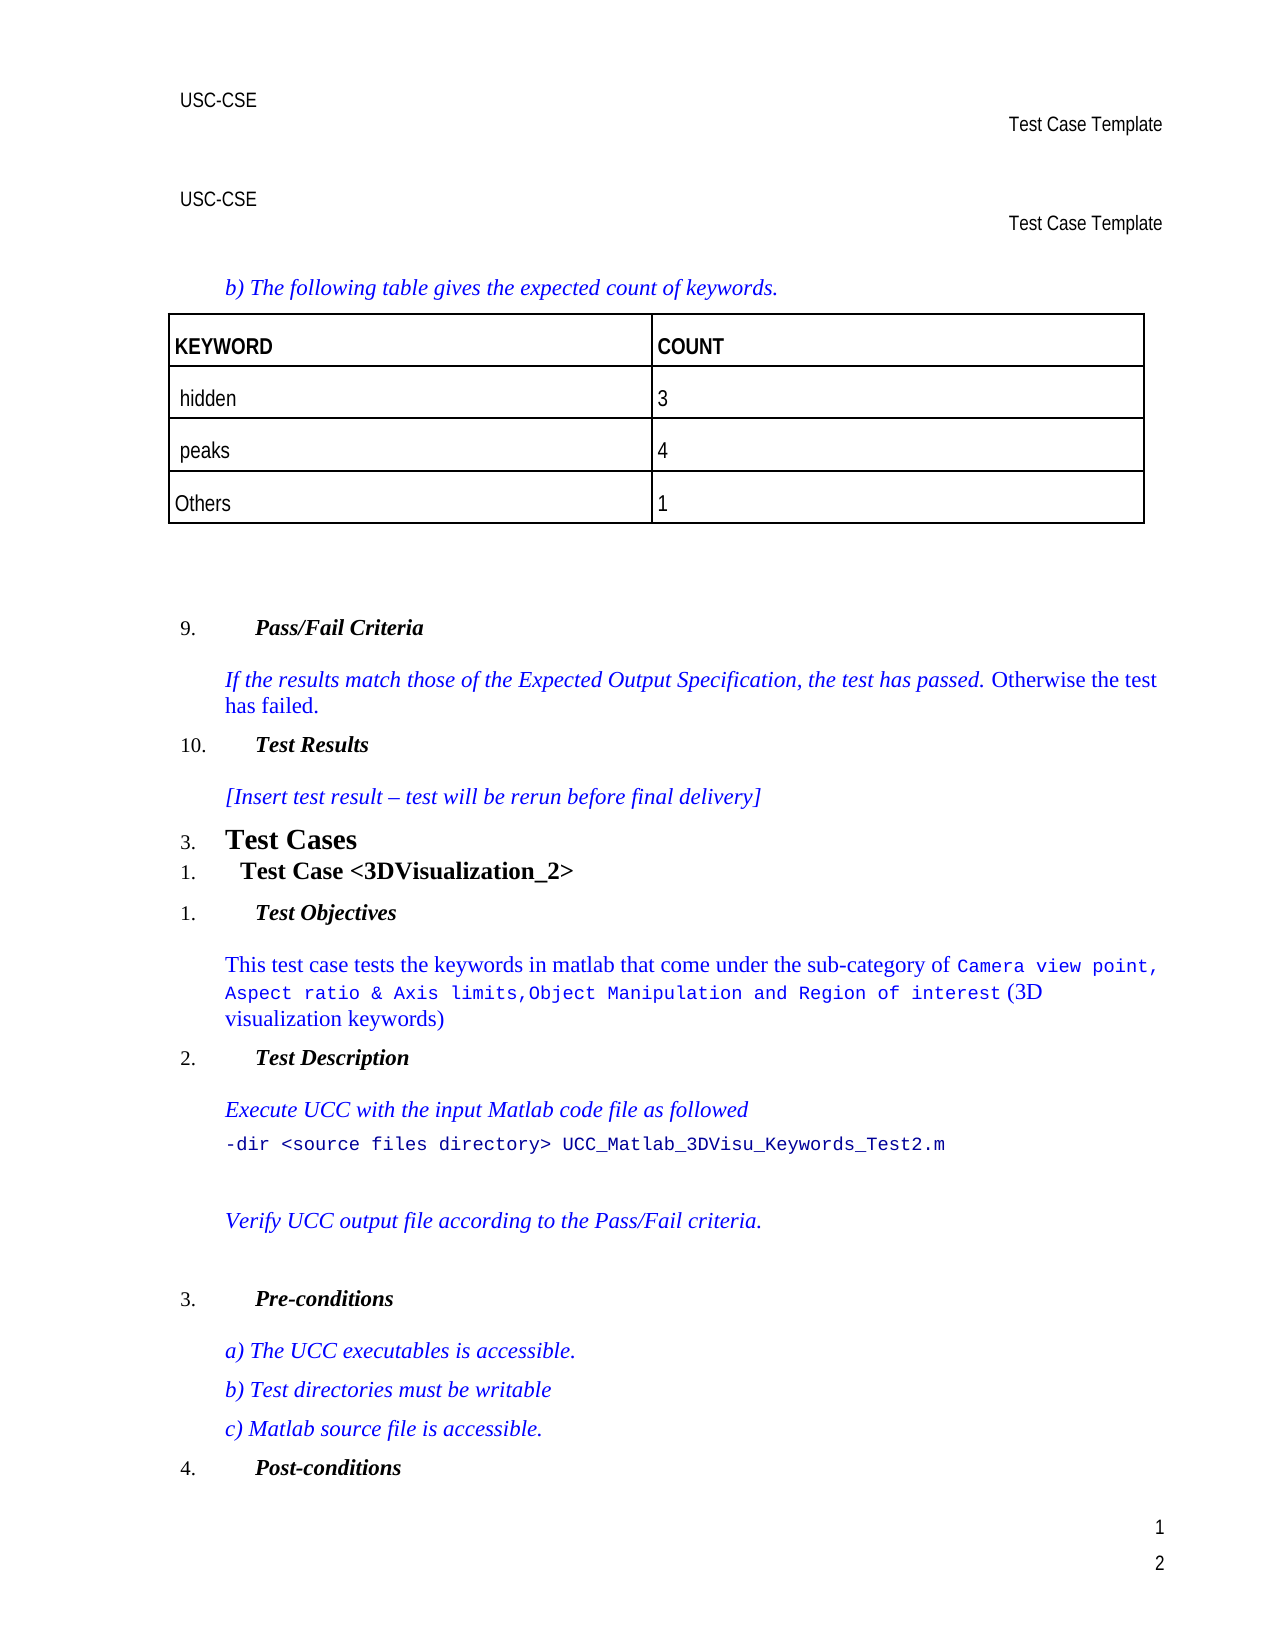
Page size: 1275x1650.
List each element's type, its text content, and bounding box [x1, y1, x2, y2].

text b) Test directories must be writable [225, 1376, 1162, 1403]
text [Insert test result – test will be rerun before final delivery] [225, 783, 1162, 810]
text If the results match those of the Expected Output Specification, the test has passed. Otherwise the test has failed. [225, 666, 1162, 719]
table_cell 3 [653, 367, 1143, 417]
text This test case tests the keywords in matlab that come under the sub-category of Camera view point, Aspect ratio & Axis limits,Object Manipulation and Region of interest (3D visualization keywords) [225, 951, 1162, 1031]
text c) Matlab source file is accessible. [225, 1415, 1162, 1442]
subtitle Pre-conditions [180, 1286, 1162, 1312]
text a) The UCC executables is accessible. [225, 1337, 1162, 1364]
table_cell hidden [170, 367, 651, 417]
subtitle Post-conditions [180, 1454, 1162, 1480]
text b) The following table gives the expected count of keywords. [225, 273, 1162, 300]
text Execute UCC with the input Matlab code file as followed [225, 1096, 1162, 1122]
table_header KEYWORD [170, 315, 651, 365]
text Verify UCC output file according to the Pass/Fail criteria. [225, 1207, 1162, 1233]
table_cell Others [170, 472, 651, 522]
subtitle Test Cases [180, 822, 1162, 856]
table_cell 4 [653, 419, 1143, 469]
table_cell 1 [653, 472, 1143, 522]
text -dir <source files directory> UCC_Matlab_3DVisu_Keywords_Test2.m [225, 1134, 1162, 1156]
subtitle Test Results [180, 731, 1162, 758]
subtitle Test Case <3DVisualization_2> [180, 856, 1162, 884]
subtitle Test Objectives [180, 899, 1162, 925]
subtitle Test Description [180, 1044, 1162, 1070]
subtitle Pass/Fail Criteria [180, 614, 1162, 641]
table_header COUNT [653, 315, 1143, 365]
table_cell peaks [170, 419, 651, 469]
